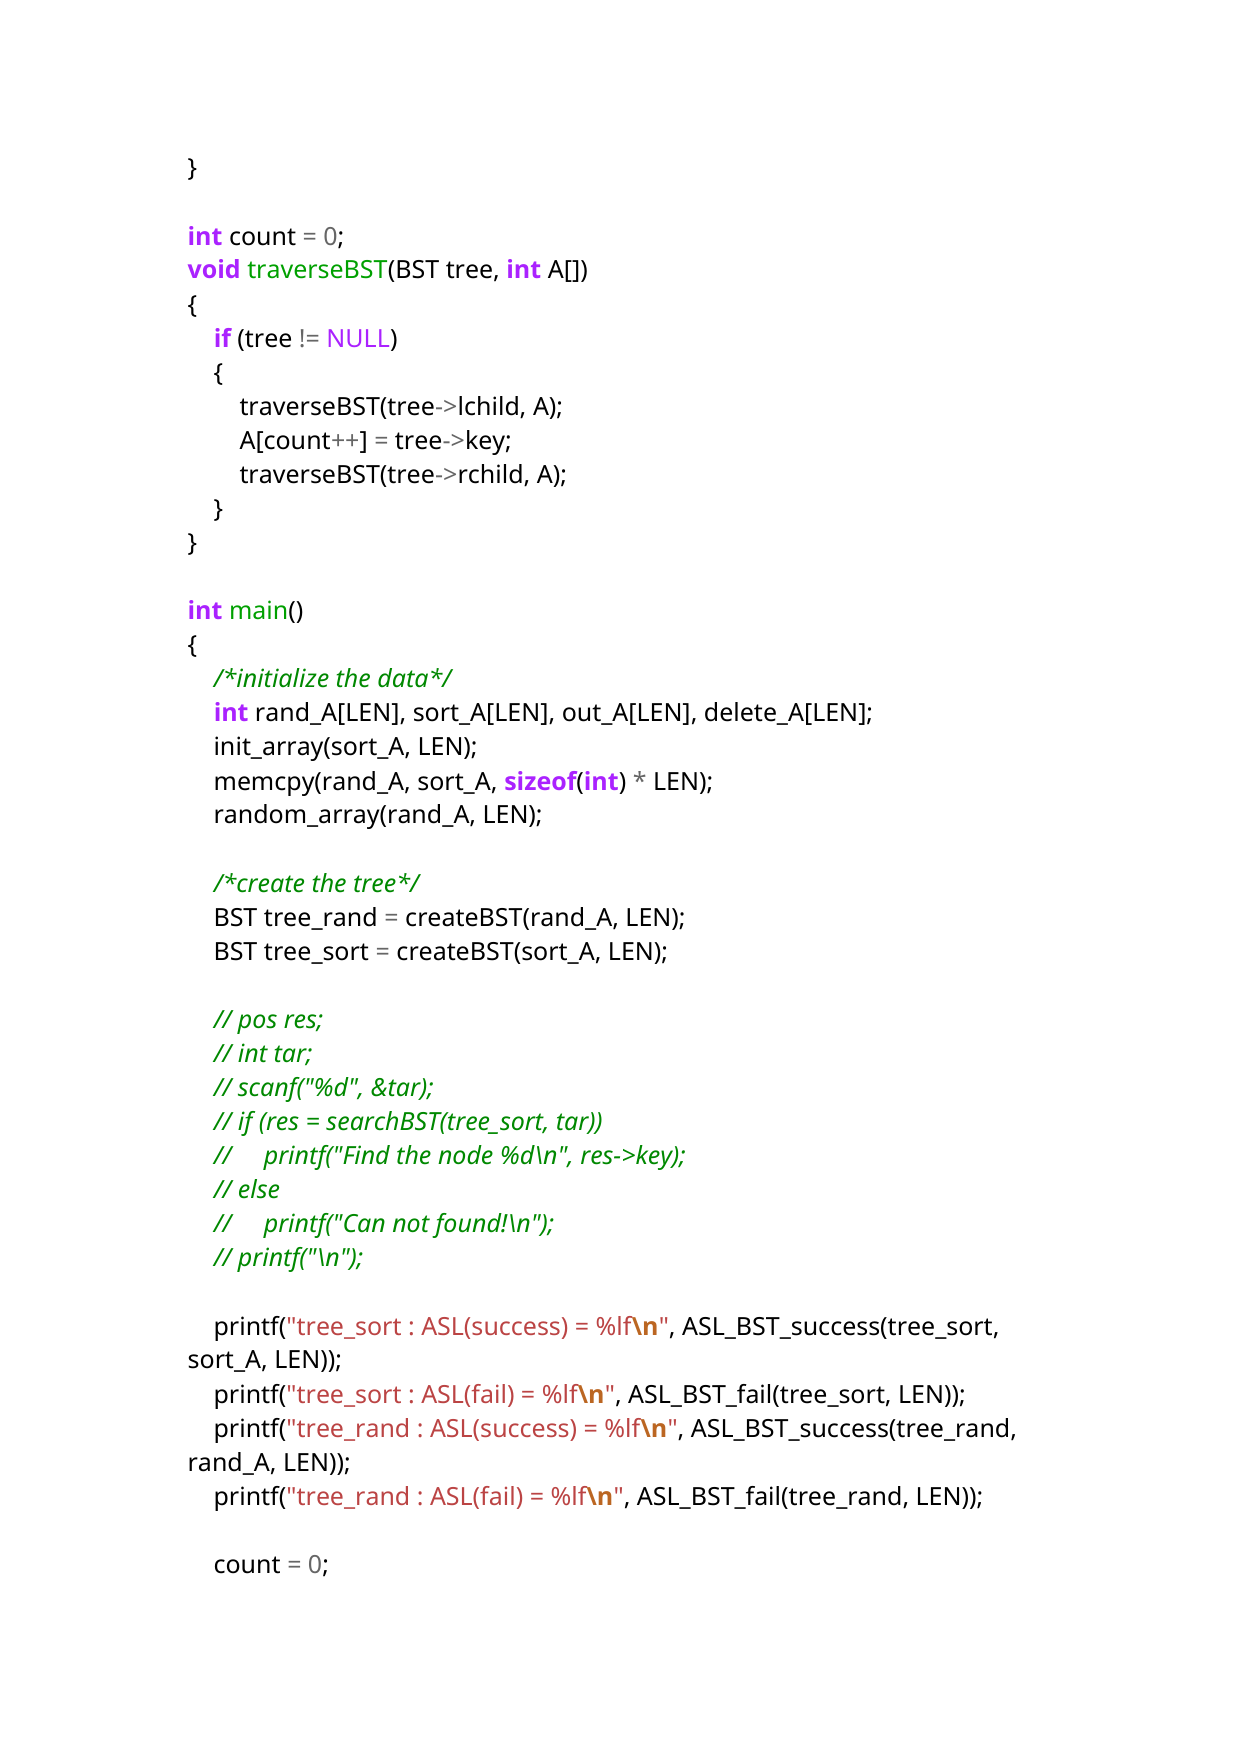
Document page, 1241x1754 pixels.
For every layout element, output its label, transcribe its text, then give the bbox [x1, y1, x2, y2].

text // pos res; [187, 1002, 1053, 1036]
text if (tree != NULL) [187, 320, 1053, 354]
text // else [187, 1172, 1053, 1206]
text int count = 0; [187, 218, 1053, 252]
text { [187, 354, 1053, 388]
text } [187, 525, 1053, 559]
text // scanf("%d", &tar); [187, 1070, 1053, 1104]
text BST tree_rand = createBST(rand_A, LEN); [187, 899, 1053, 933]
text random_array(rand_A, LEN); [187, 797, 1053, 831]
text // int tar; [187, 1036, 1053, 1070]
text count = 0; [187, 1547, 1053, 1581]
text { [187, 627, 1053, 661]
text traverseBST(tree->lchild, A); [187, 388, 1053, 422]
text printf("tree_rand : ASL(success) = %lf\n", ASL_BST_success(tree_rand, rand_A, LEN)); [187, 1410, 1053, 1478]
text init_array(sort_A, LEN); [187, 729, 1053, 763]
text void traverseBST(BST tree, int A[]) [187, 252, 1053, 286]
text int rand_A[LEN], sort_A[LEN], out_A[LEN], delete_A[LEN]; [187, 695, 1053, 729]
text printf("tree_sort : ASL(fail) = %lf\n", ASL_BST_fail(tree_sort, LEN)); [187, 1376, 1053, 1410]
text { [187, 286, 1053, 320]
text // printf("\n"); [187, 1240, 1053, 1274]
text /*create the tree*/ [187, 865, 1053, 899]
text // printf("Find the node %d\n", res->key); [187, 1138, 1053, 1172]
text int main() [187, 593, 1053, 627]
text // printf("Can not found!\n"); [187, 1206, 1053, 1240]
text printf("tree_sort : ASL(success) = %lf\n", ASL_BST_success(tree_sort, sort_A, LEN)); [187, 1308, 1053, 1376]
text } [187, 150, 1053, 184]
text } [187, 491, 1053, 525]
text printf("tree_rand : ASL(fail) = %lf\n", ASL_BST_fail(tree_rand, LEN)); [187, 1478, 1053, 1512]
text A[count++] = tree->key; [187, 422, 1053, 457]
text // if (res = searchBST(tree_sort, tar)) [187, 1104, 1053, 1138]
text BST tree_sort = createBST(sort_A, LEN); [187, 933, 1053, 967]
text traverseBST(tree->rchild, A); [187, 457, 1053, 491]
text memcpy(rand_A, sort_A, sizeof(int) * LEN); [187, 763, 1053, 797]
text /*initialize the data*/ [187, 661, 1053, 695]
